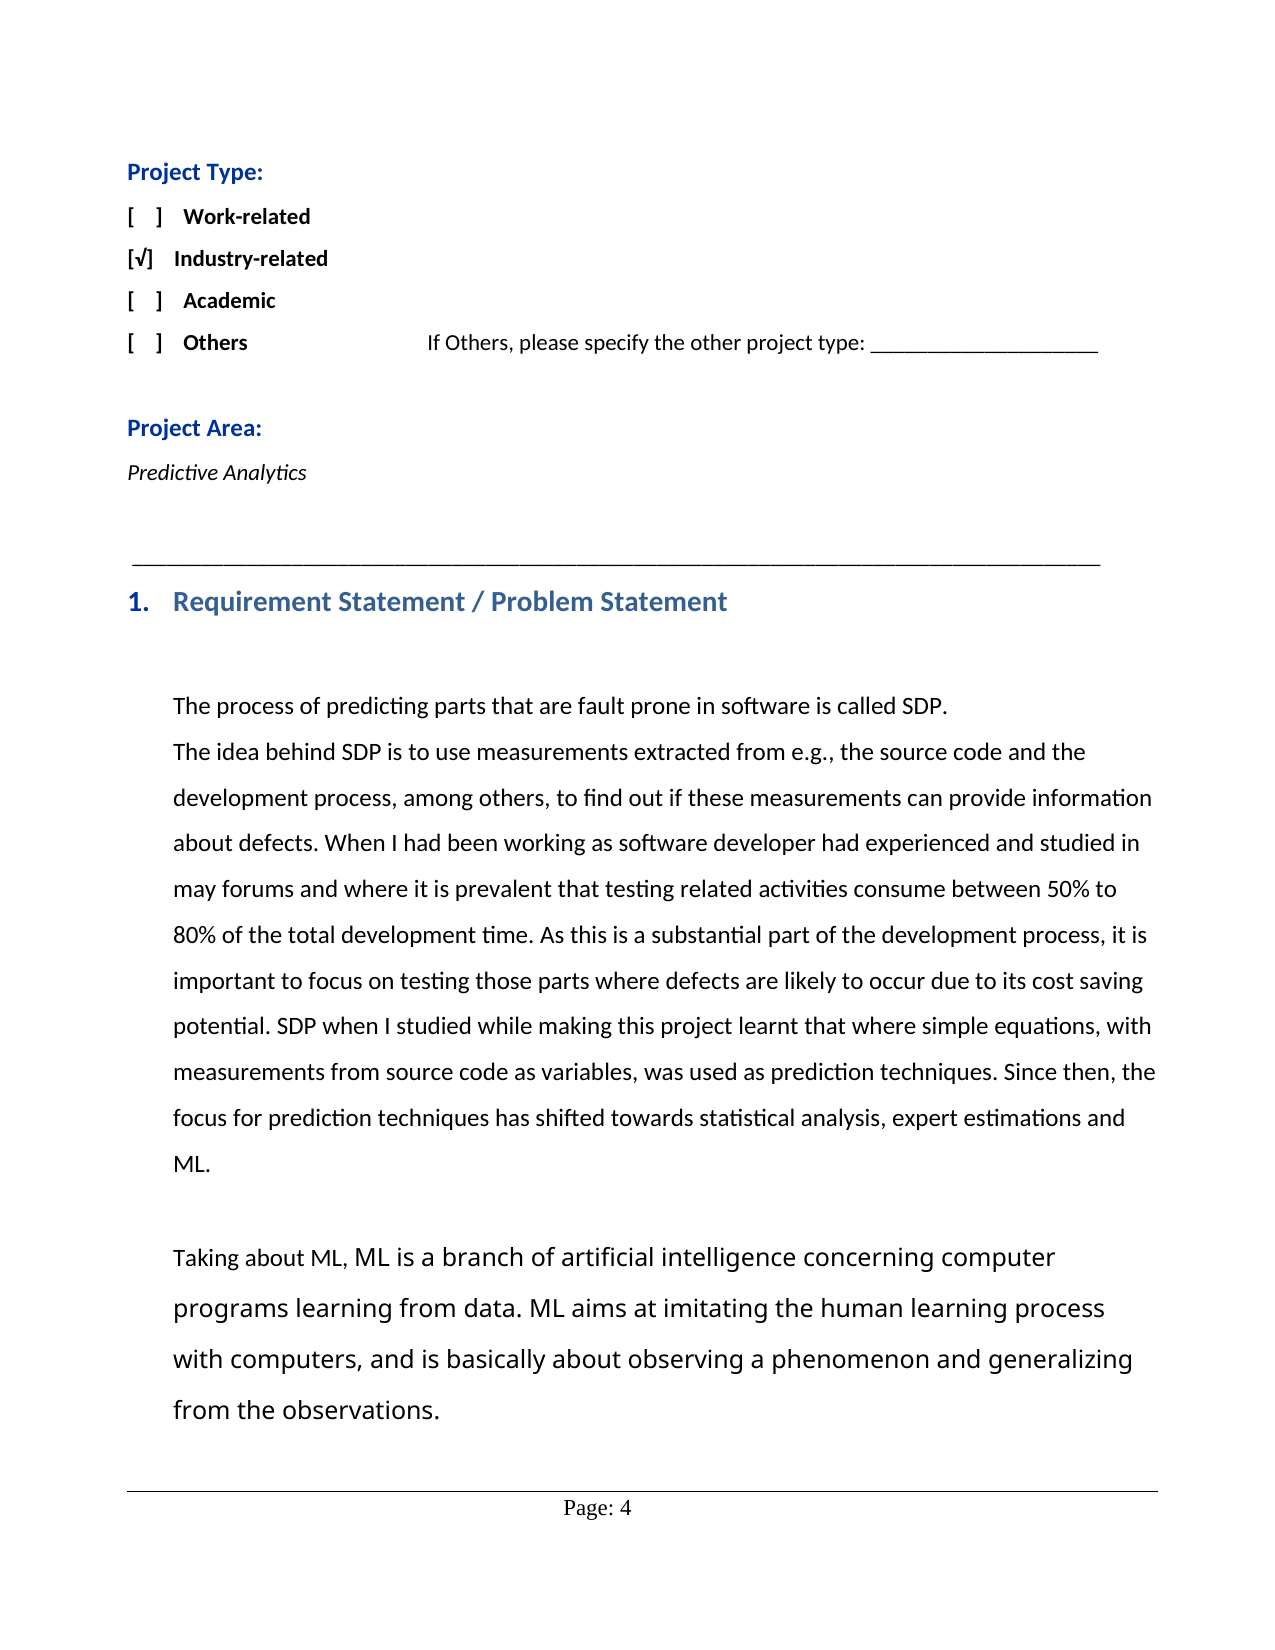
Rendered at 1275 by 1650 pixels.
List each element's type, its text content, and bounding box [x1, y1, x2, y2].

subtitle Predictive Analytics [127, 458, 1158, 486]
subtitle Requirement Statement / Problem Statement [127, 583, 1158, 619]
subtitle [ ] Academic [127, 286, 1158, 314]
text The process of predicting parts that are fault prone in software is called SDP. [173, 690, 1158, 721]
text Taking about ML, ML is a branch of artificial intelligence concerning computer programs learning from data. ML aims at imitating the human learning process with computers, and is basically about observing a phenomenon and generalizing from the observations. [173, 1239, 1158, 1426]
subtitle [√] Industry-related [127, 244, 1158, 272]
subtitle [ ] Work-related [127, 202, 1158, 230]
subtitle Project Type: [127, 156, 1158, 187]
subtitle Project Area: [127, 412, 1158, 442]
text The idea behind SDP is to use measurements extracted from e.g., the source code and the development process, among others, to find out if these measurements can provide information about defects. When I had been working as software developer had experienced and studied in may forums and where it is prevalent that testing related activities consume between 50% to 80% of the total development time. As this is a substantial part of the development process, it is important to focus on testing those parts where defects are likely to occur due to its cost saving potential. SDP when I studied while making this project learnt that where simple equations, with measurements from source code as variables, was used as prediction techniques. Since then, the focus for prediction techniques has shifted towards statistical analysis, expert estimations and ML. [173, 736, 1158, 1178]
subtitle _____________________________________________________________________________________ [127, 542, 1158, 569]
subtitle [ ] Others If Others, please specify the other project type: ____________________ [127, 328, 1158, 356]
